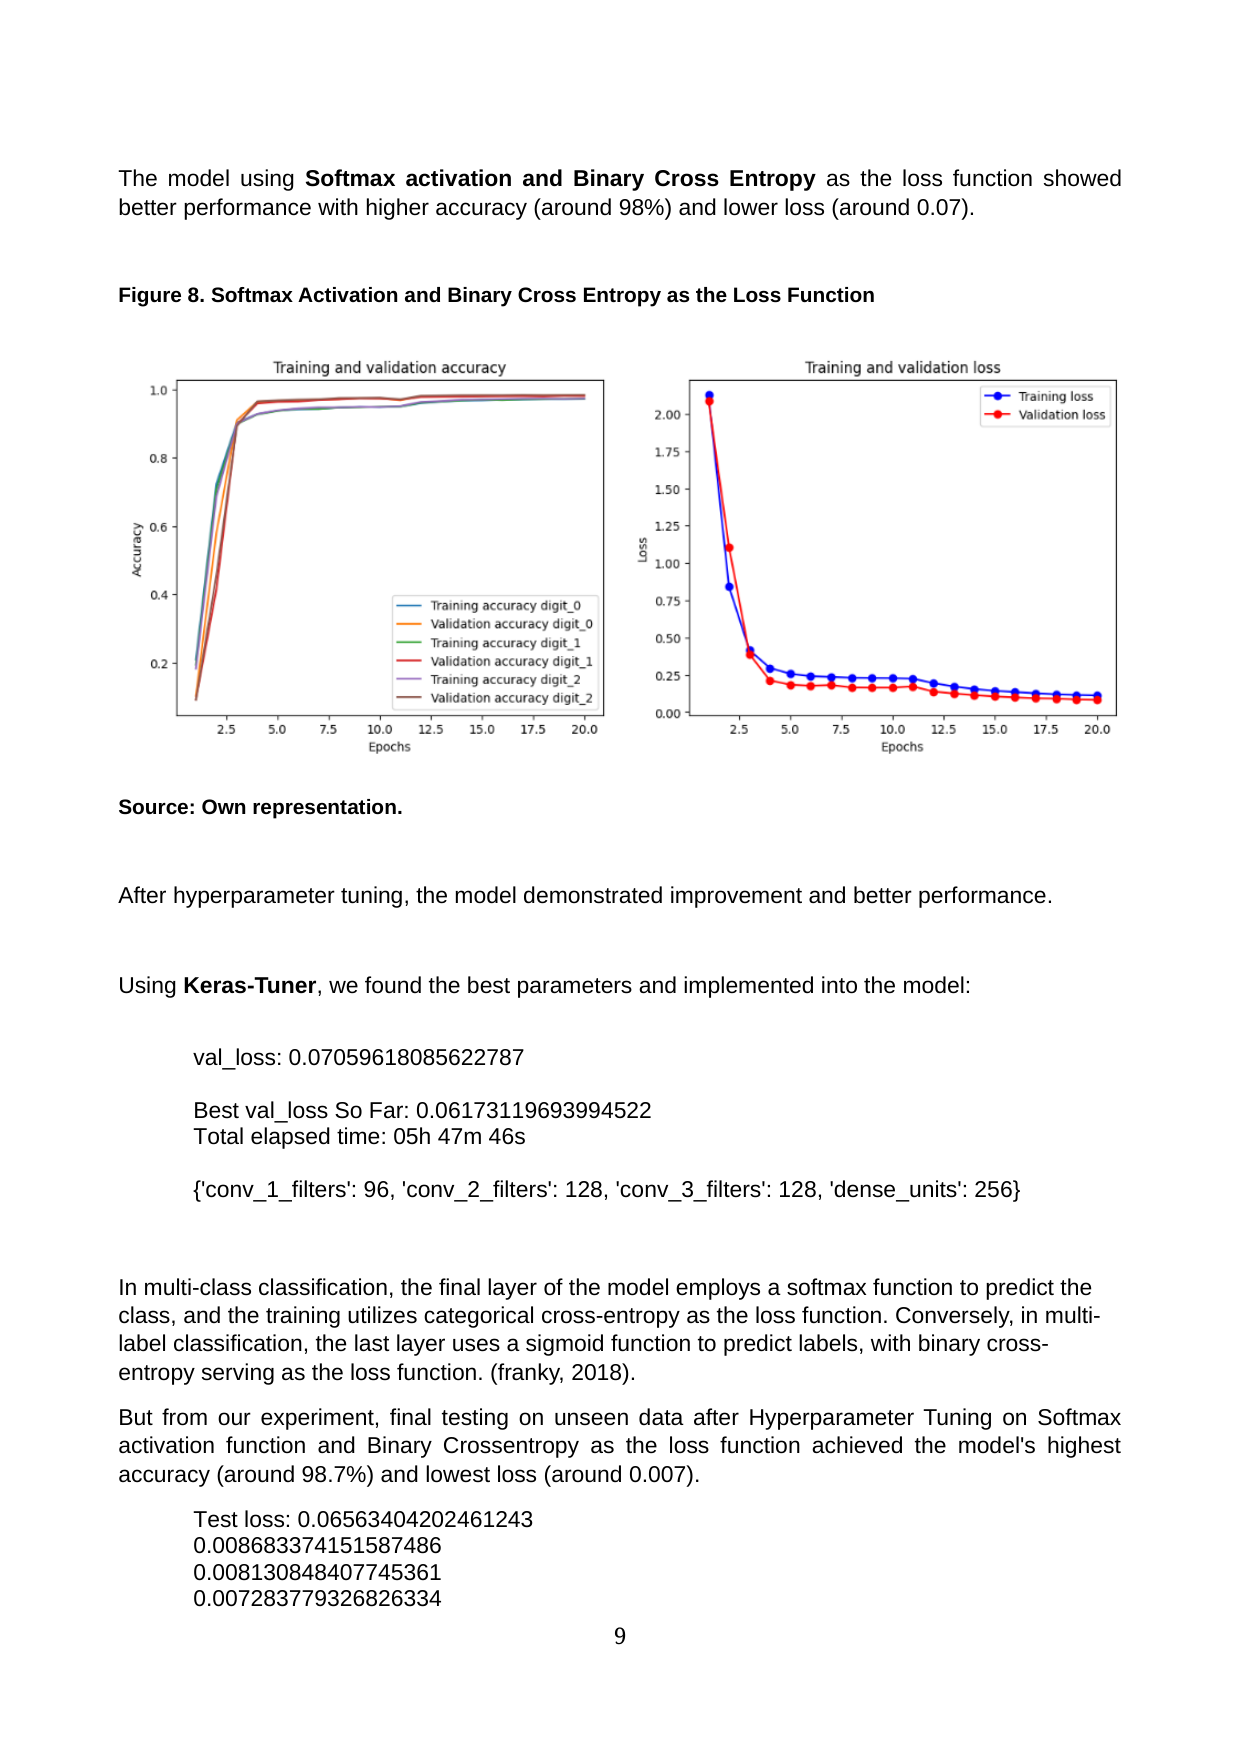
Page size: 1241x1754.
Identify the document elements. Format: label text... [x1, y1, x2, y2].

text 0.008683374151587486 [193, 1532, 1122, 1558]
text Using Keras-Tuner, we found the best parameters and implemented into the model: [118, 972, 1122, 999]
text 0.008130848407745361 [193, 1558, 1122, 1585]
text Figure 8. Softmax Activation and Binary Cross Entropy as the Loss Function [118, 281, 1122, 307]
text Total elapsed time: 05h 47m 46s [193, 1123, 1122, 1149]
text Source: Own representation. [118, 794, 1122, 818]
text Best val_loss So Far: 0.06173119693994522 [193, 1097, 1122, 1123]
text val_loss: 0.07059618085622787 [193, 1044, 1122, 1070]
text After hyperparameter tuning, the model demonstrated improvement and better performance. [118, 882, 1122, 908]
text 0.007283779326826334 [193, 1585, 1122, 1611]
picture [118, 352, 1138, 776]
text But from our experiment, final testing on unseen data after Hyperparameter Tuning on Softmax activation function and Binary Crossentropy as the loss function achieved the model's highest accuracy (around 98.7%) and lowest loss (around 0.007). [118, 1404, 1122, 1487]
text Test loss: 0.06563404202461243 [193, 1506, 1122, 1532]
text In multi-class classification, the final layer of the model employs a softmax function to predict the class, and the training utilizes categorical cross-entropy as the loss function. Conversely, in multi-label classification, the last layer uses a sigmoid function to predict labels, with binary cross-entropy serving as the loss function. (franky, 2018). [118, 1273, 1122, 1385]
text {'conv_1_filters': 96, 'conv_2_filters': 128, 'conv_3_filters': 128, 'dense_units': 256} [193, 1176, 1122, 1202]
text The model using Softmax activation and Binary Cross Entropy as the loss function showed better performance with higher accuracy (around 98%) and lower loss (around 0.07). [118, 165, 1122, 220]
